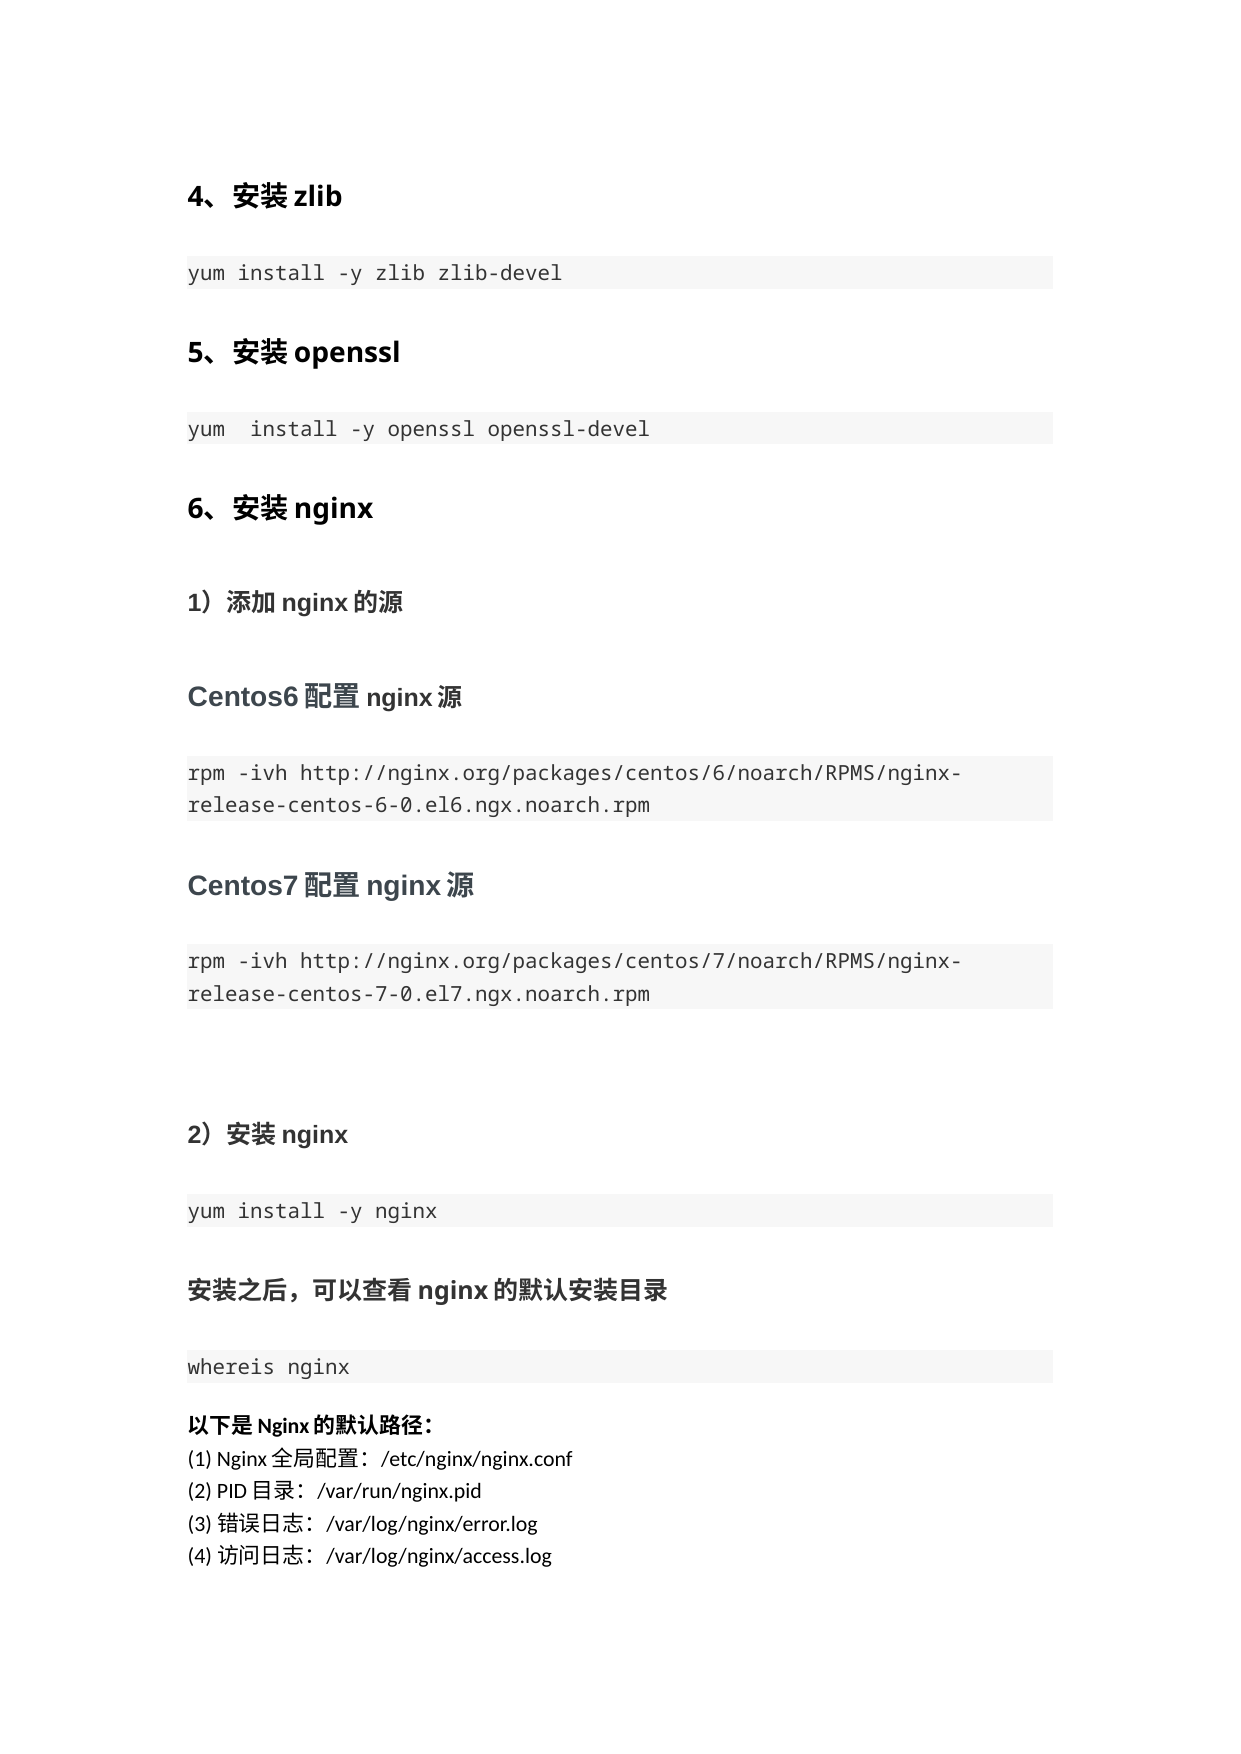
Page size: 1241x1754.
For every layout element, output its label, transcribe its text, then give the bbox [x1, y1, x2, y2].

subtitle 添加nginx的源 [187, 568, 1053, 633]
text rpm -ivh http://nginx.org/packages/centos/7/noarch/RPMS/nginx-release-centos-7-0.el7.ngx.noarch.rpm [187, 944, 1053, 1009]
text whereis nginx [187, 1350, 1053, 1383]
text 以下是Nginx的默认路径： [187, 1408, 1053, 1440]
subtitle 安装openssl [187, 318, 1053, 383]
subtitle 安装之后，可以查看nginx的默认安装目录 [187, 1256, 1053, 1321]
subtitle Centos6配置nginx源 [187, 662, 1053, 727]
text yum install -y zlib zlib-devel [187, 256, 1053, 289]
text (3) 错误日志：/var/log/nginx/error.log [187, 1505, 1053, 1538]
text (2) PID目录：/var/run/nginx.pid [187, 1473, 1053, 1505]
subtitle 安装nginx [187, 1100, 1053, 1165]
text yum install -y openssl openssl-devel [187, 412, 1053, 444]
subtitle Centos7配置nginx源 [187, 850, 1053, 915]
text (1) Nginx全局配置：/etc/nginx/nginx.conf [187, 1440, 1053, 1473]
text rpm -ivh http://nginx.org/packages/centos/6/noarch/RPMS/nginx-release-centos-6-0.el6.ngx.noarch.rpm [187, 756, 1053, 821]
subtitle 安装nginx [187, 474, 1053, 539]
text (4) 访问日志：/var/log/nginx/access.log [187, 1538, 1053, 1570]
text yum install -y nginx [187, 1194, 1053, 1227]
subtitle 安装zlib [187, 162, 1053, 227]
